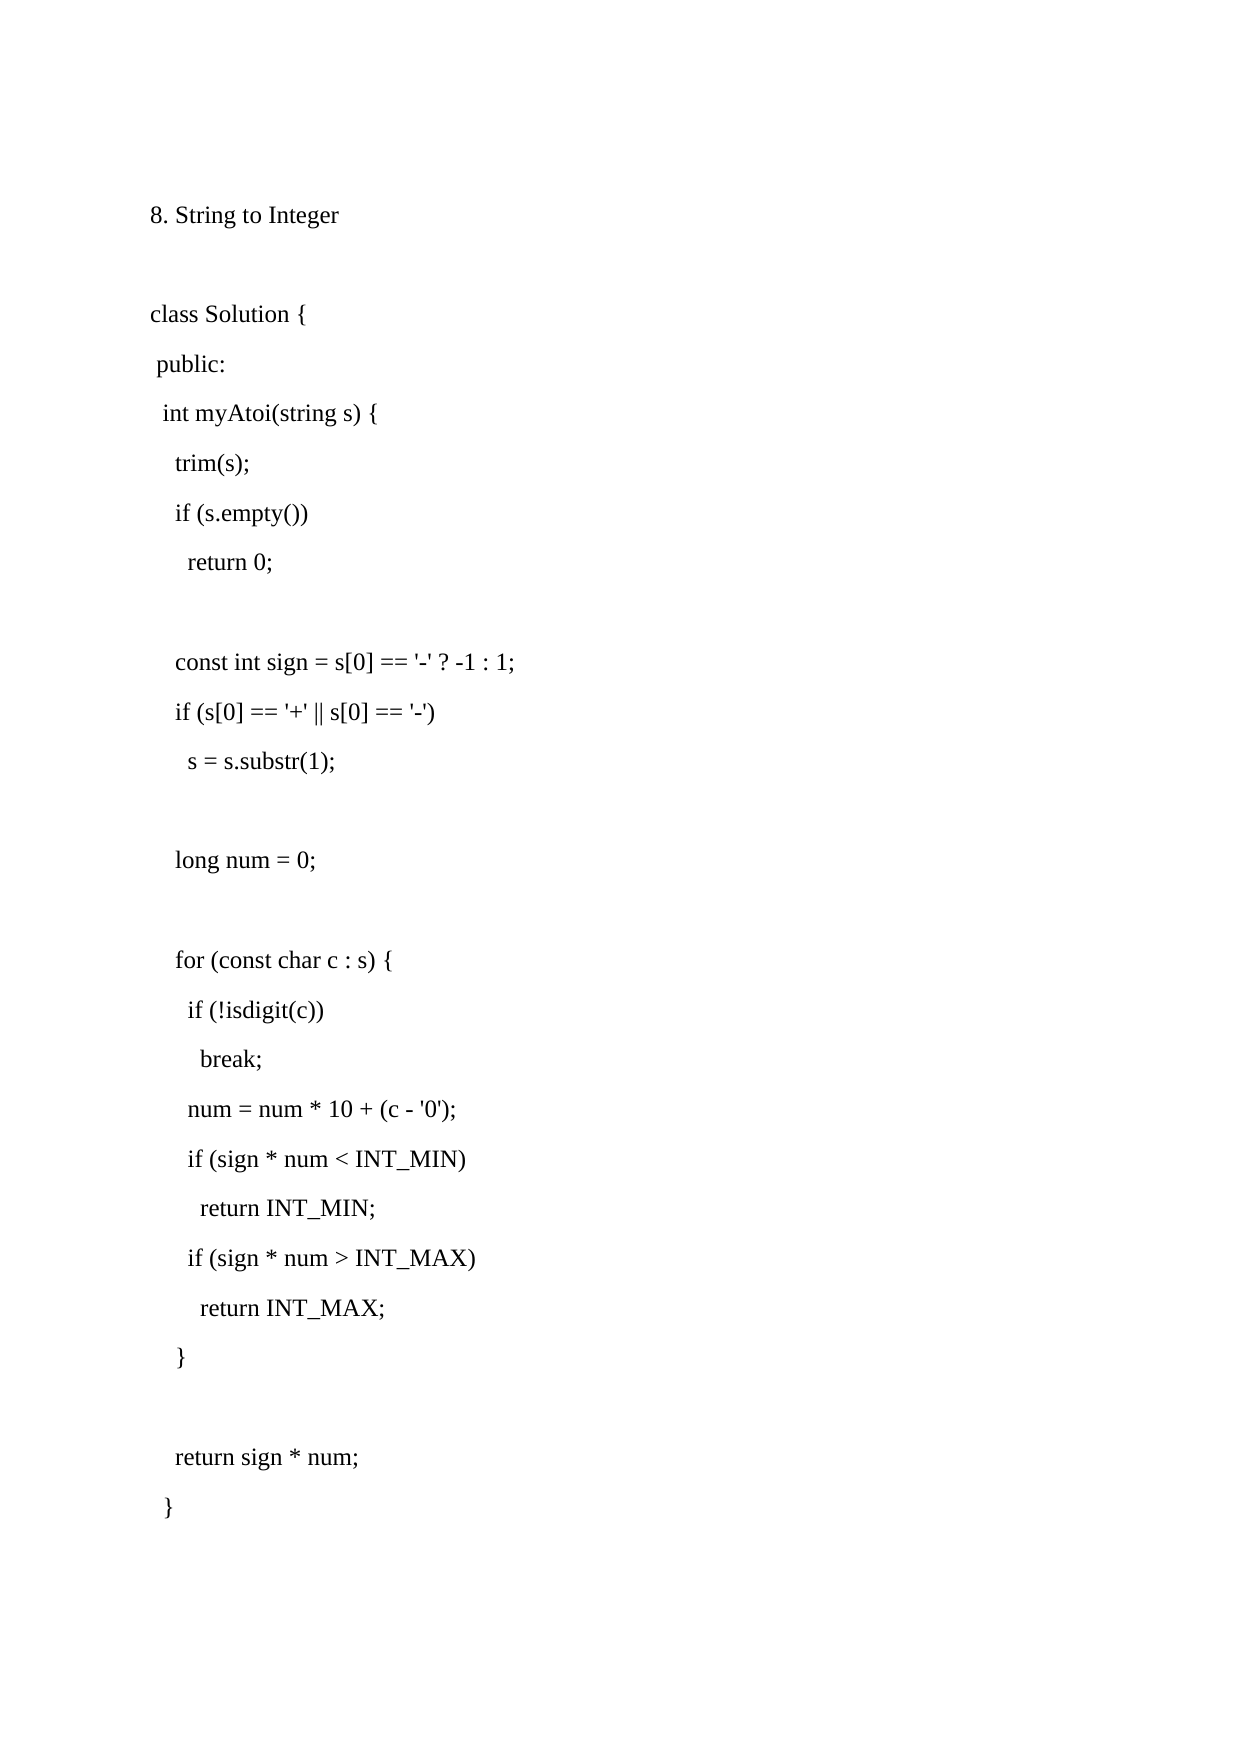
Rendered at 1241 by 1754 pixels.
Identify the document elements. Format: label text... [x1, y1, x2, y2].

text for (const char c : s) { [150, 945, 1090, 974]
text } [150, 1492, 1090, 1520]
text break; [150, 1044, 1090, 1073]
text if (sign * num > INT_MAX) [150, 1243, 1090, 1272]
text class Solution { [150, 299, 1090, 328]
text return 0; [150, 547, 1090, 576]
text return sign * num; [150, 1442, 1090, 1471]
text long num = 0; [150, 846, 1090, 874]
text s = s.substr(1); [150, 746, 1090, 775]
text return INT_MIN; [150, 1193, 1090, 1222]
text if (!isdigit(c)) [150, 995, 1090, 1023]
text const int sign = s[0] == '-' ? -1 : 1; [150, 647, 1090, 676]
text num = num * 10 + (c - '0'); [150, 1094, 1090, 1123]
text public: [150, 349, 1090, 377]
text if (s.empty()) [150, 498, 1090, 527]
text return INT_MAX; [150, 1293, 1090, 1322]
text if (sign * num < INT_MIN) [150, 1144, 1090, 1172]
text 8. String to Integer [150, 200, 1090, 228]
text trim(s); [150, 448, 1090, 477]
text if (s[0] == '+' || s[0] == '-') [150, 697, 1090, 725]
text } [150, 1342, 1090, 1371]
text int myAtoi(string s) { [150, 398, 1090, 427]
